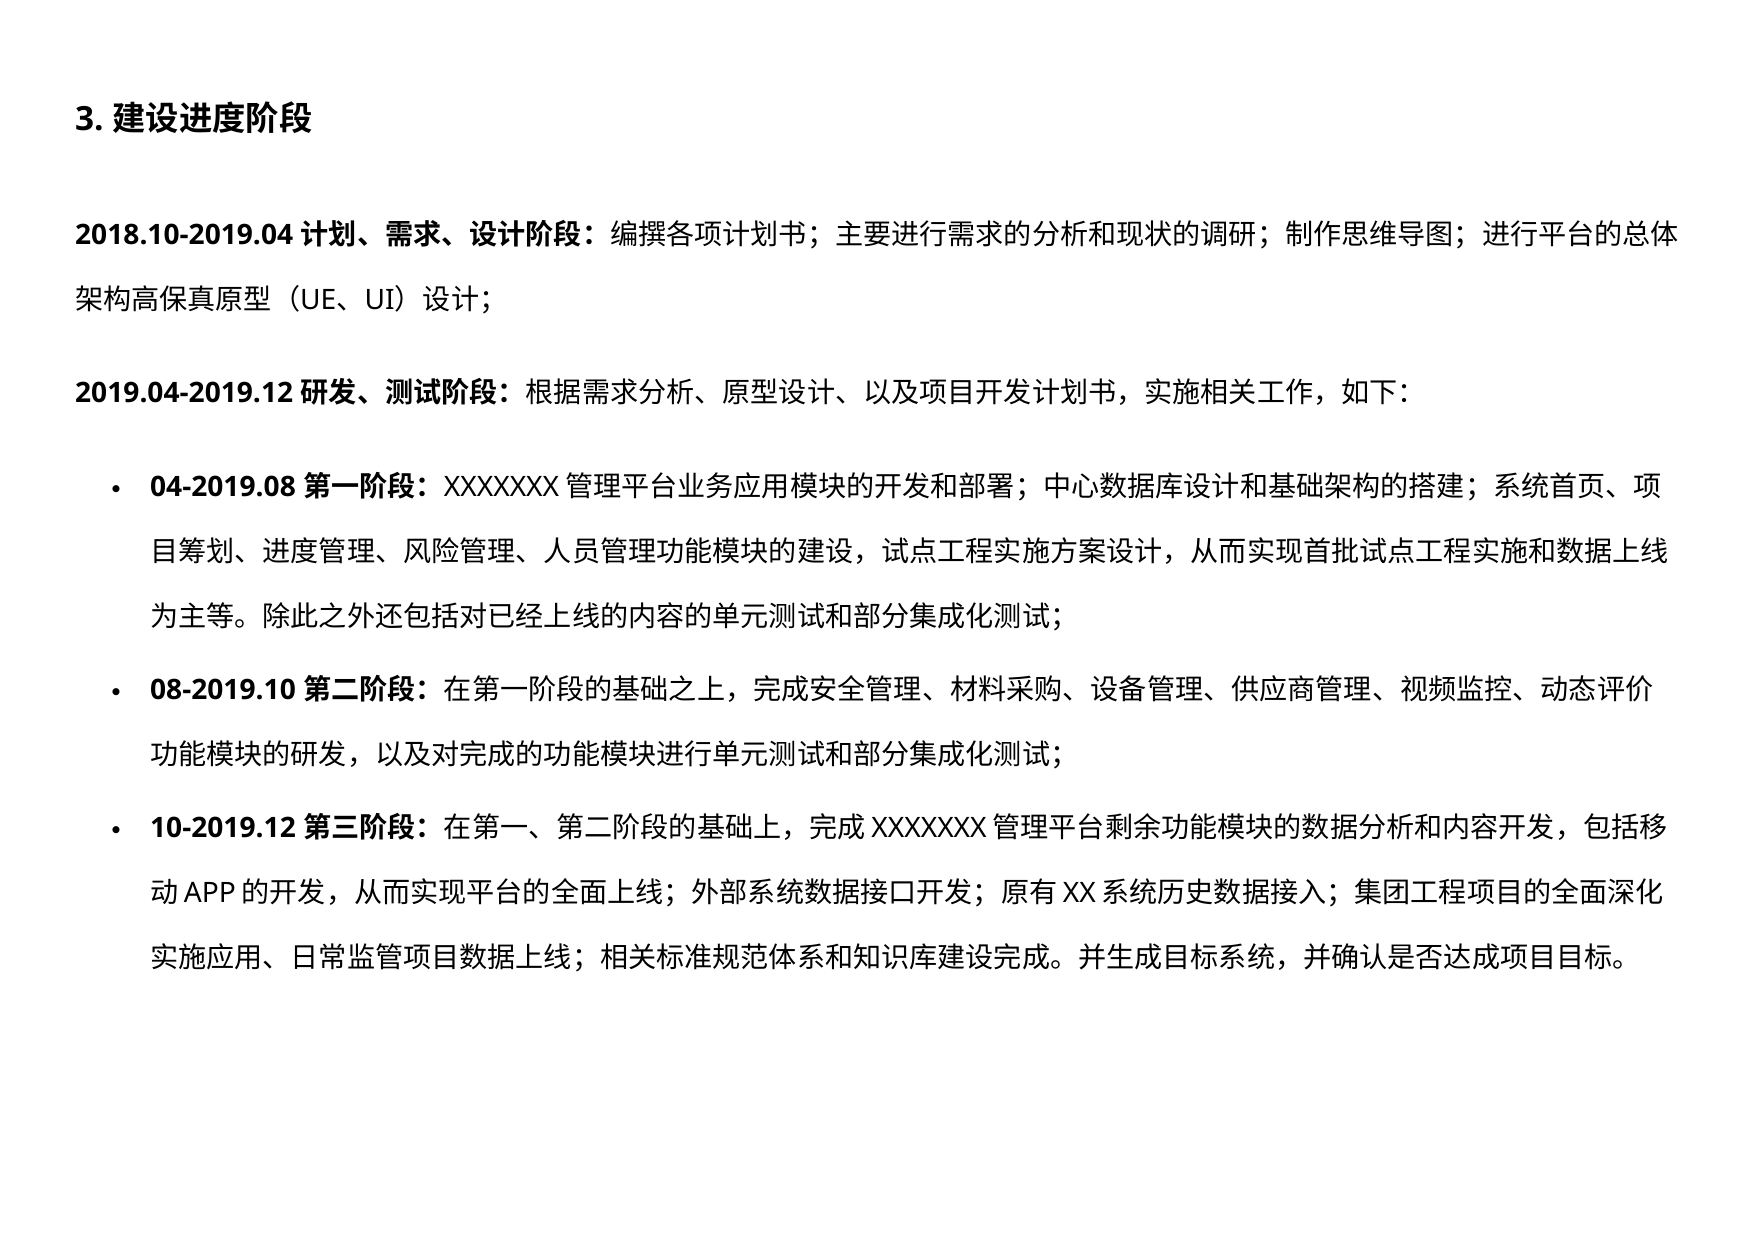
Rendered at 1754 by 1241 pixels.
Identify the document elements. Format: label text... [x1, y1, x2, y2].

list 10-2019.12 第三阶段：在第一、第二阶段的基础上，完成XXXXXXX管理平台剩余功能模块的数据分析和内容开发，包括移动APP的开发，从而实现平台的全面上线；外部系统数据接口开发；原有XX系统历史数据接入；集团工程项目的全面深化实施应用、日常监管项目数据上线；相关标准规范体系和知识库建设完成。并生成目标系统，并确认是否达成项目目标。 [112, 793, 1679, 988]
subtitle 3. 建设进度阶段 [75, 84, 1679, 149]
text 2019.04-2019.12 研发、测试阶段：根据需求分析、原型设计、以及项目开发计划书，实施相关工作，如下： [75, 358, 1679, 423]
text 2018.10-2019.04 计划、需求、设计阶段：编撰各项计划书；主要进行需求的分析和现状的调研；制作思维导图；进行平台的总体架构高保真原型（UE、UI）设计； [75, 200, 1679, 330]
list 04-2019.08 第一阶段：XXXXXXX管理平台业务应用模块的开发和部署；中心数据库设计和基础架构的搭建；系统首页、项目筹划、进度管理、风险管理、人员管理功能模块的建设，试点工程实施方案设计，从而实现首批试点工程实施和数据上线为主等。除此之外还包括对已经上线的内容的单元测试和部分集成化测试； [112, 452, 1679, 647]
list 08-2019.10 第二阶段：在第一阶段的基础之上，完成安全管理、材料采购、设备管理、供应商管理、视频监控、动态评价功能模块的研发，以及对完成的功能模块进行单元测试和部分集成化测试； [112, 655, 1679, 785]
